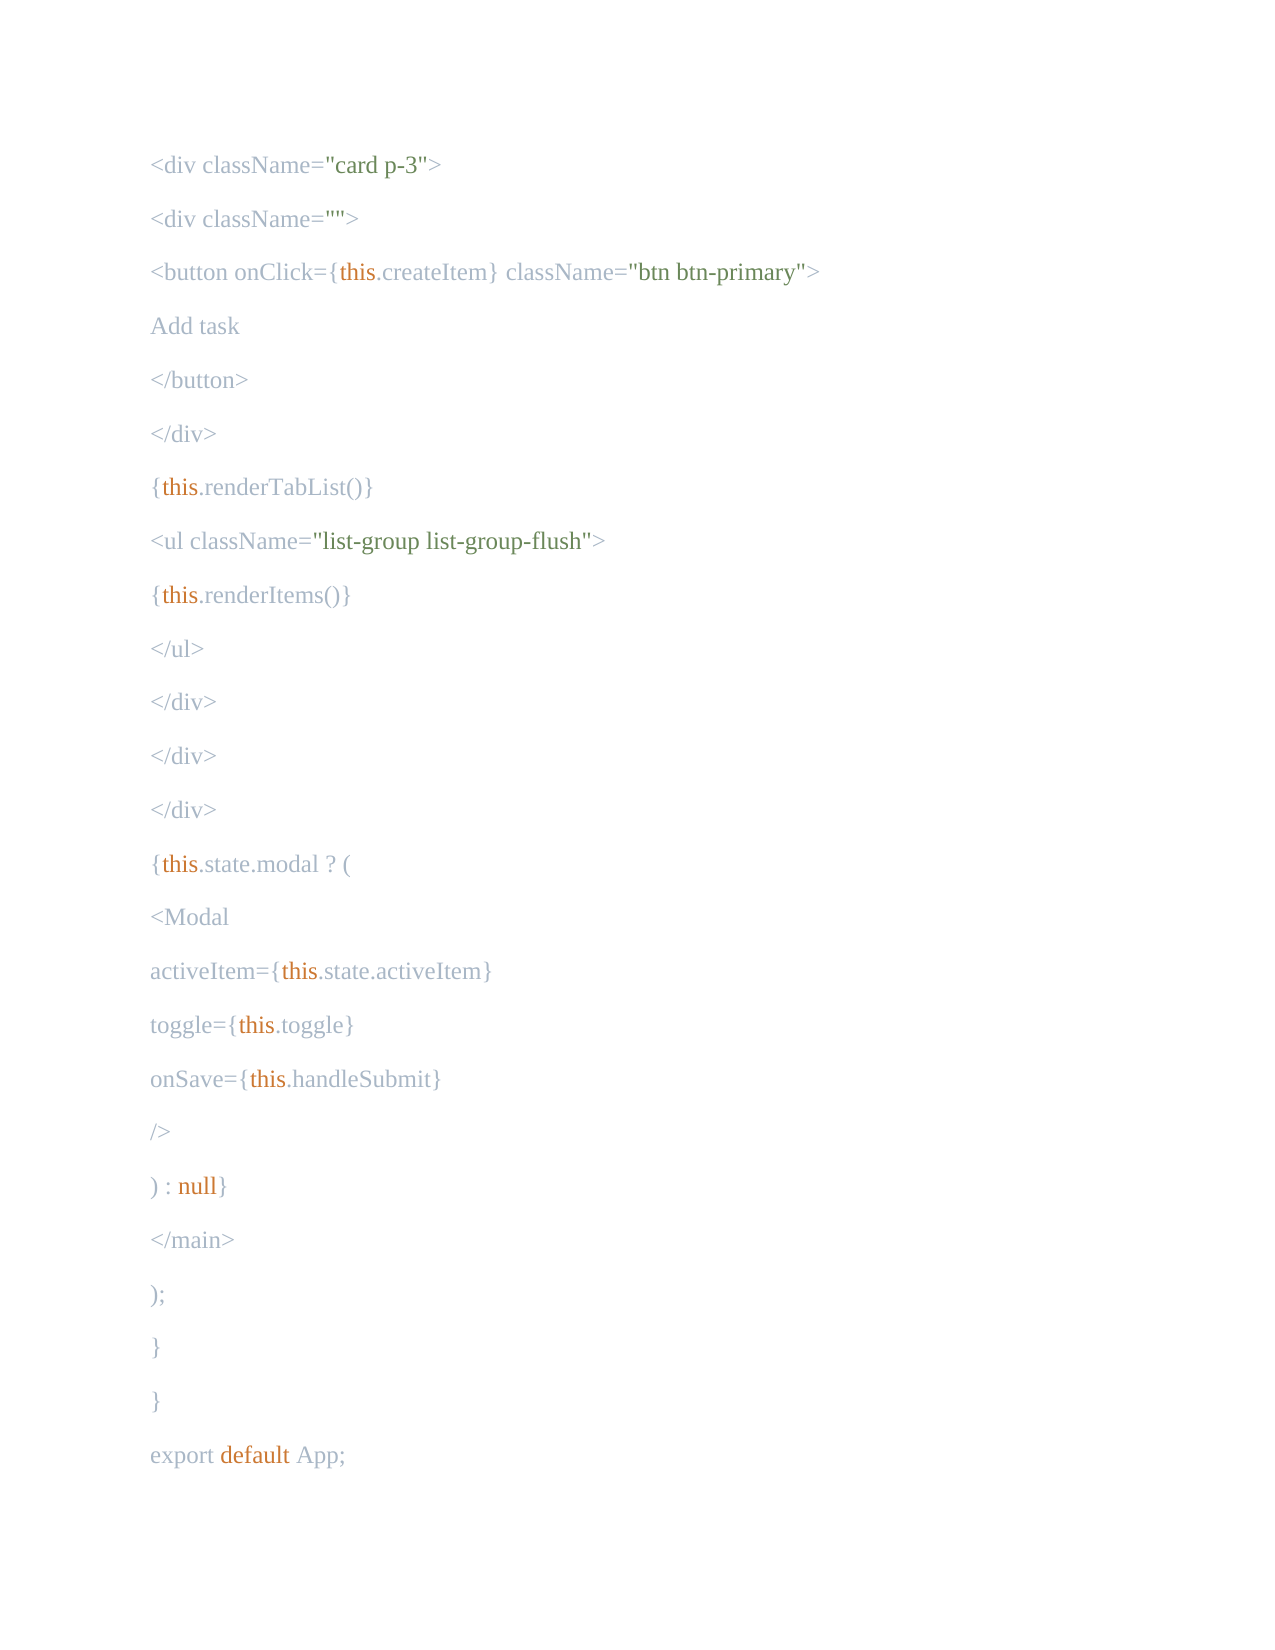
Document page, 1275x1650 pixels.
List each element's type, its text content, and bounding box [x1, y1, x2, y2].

text toggle={this.toggle} [150, 1010, 1125, 1039]
text onSave={this.handleSubmit} [150, 1064, 1125, 1092]
text {this.renderItems()} [150, 580, 1125, 609]
text {this.renderTabList()} [150, 472, 1125, 501]
text </div> [150, 687, 1125, 716]
text <ul className="list-group list-group-flush"> [150, 526, 1125, 555]
text ) : null} [150, 1171, 1125, 1200]
text </button> [150, 365, 1125, 394]
text export default App; [150, 1440, 1125, 1469]
text {this.state.modal ? ( [150, 849, 1125, 877]
text <button onClick={this.createItem} className="btn btn-primary"> [150, 257, 1125, 286]
text activeItem={this.state.activeItem} [150, 956, 1125, 985]
text } [150, 1332, 1125, 1361]
text } [150, 1386, 1125, 1415]
text <div className="card p-3"> [150, 150, 1125, 179]
text </ul> [150, 634, 1125, 662]
text </div> [150, 419, 1125, 447]
text </main> [150, 1225, 1125, 1254]
text Add task [150, 311, 1125, 340]
text <Modal [150, 902, 1125, 931]
text </div> [150, 795, 1125, 824]
text /> [150, 1117, 1125, 1146]
text <div className=""> [150, 204, 1125, 232]
text </div> [150, 741, 1125, 770]
text ); [150, 1279, 1125, 1307]
